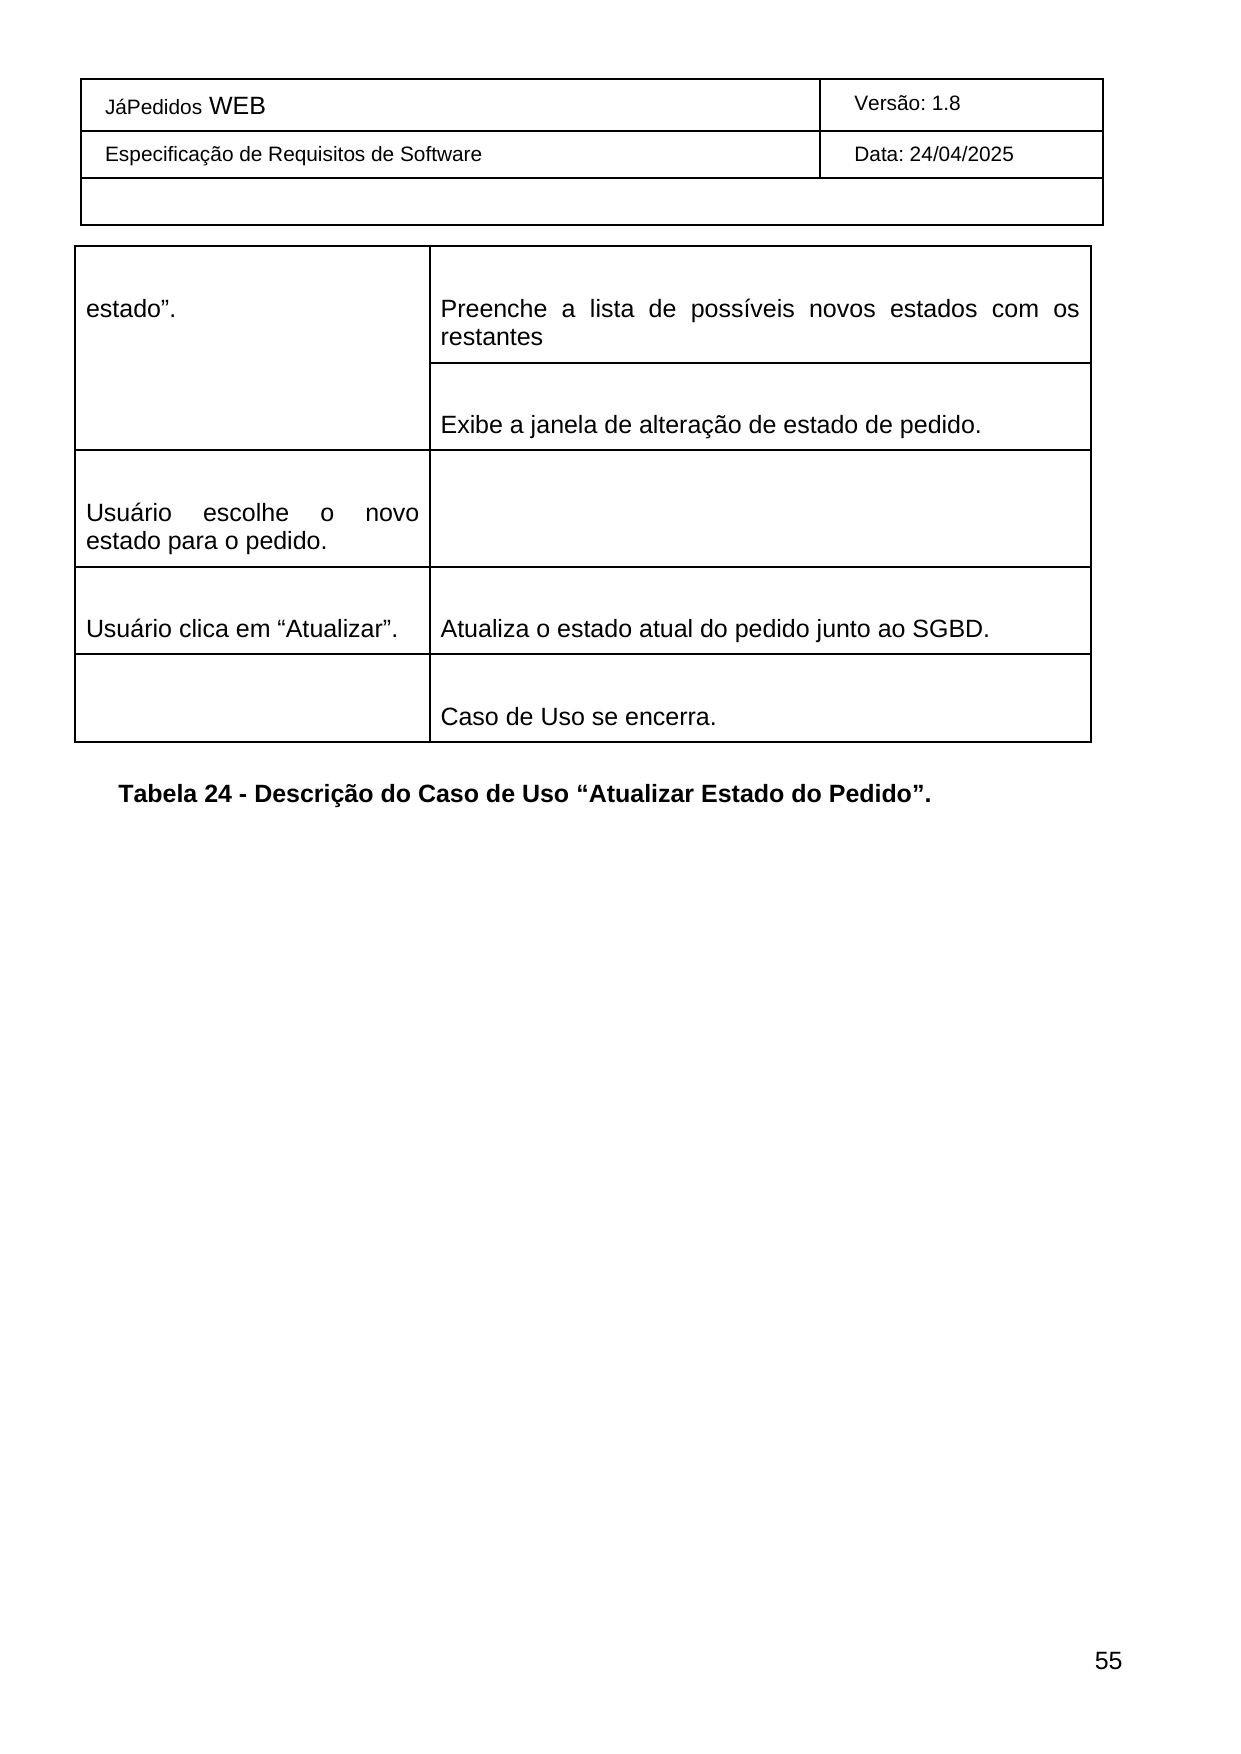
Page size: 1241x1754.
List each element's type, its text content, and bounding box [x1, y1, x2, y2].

table_cell [431, 451, 1090, 566]
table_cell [76, 247, 429, 449]
table_cell Usuário clica em “Atualizar”. [76, 568, 429, 653]
table_cell Exibe a janela de alteração de estado de pedido. [431, 364, 1090, 449]
table_cell Usuário escolhe o novo estado para o pedido. [76, 451, 429, 566]
table_cell [76, 655, 429, 741]
text Tabela 24 - Descrição do Caso de Uso “Atualizar Estado do Pedido”. [118, 779, 1122, 807]
table_cell Preenche a lista de possíveis novos estados com os restantes [431, 247, 1090, 362]
table_cell Atualiza o estado atual do pedido junto ao SGBD. [431, 568, 1090, 653]
table_cell Caso de Uso se encerra. [431, 655, 1090, 741]
